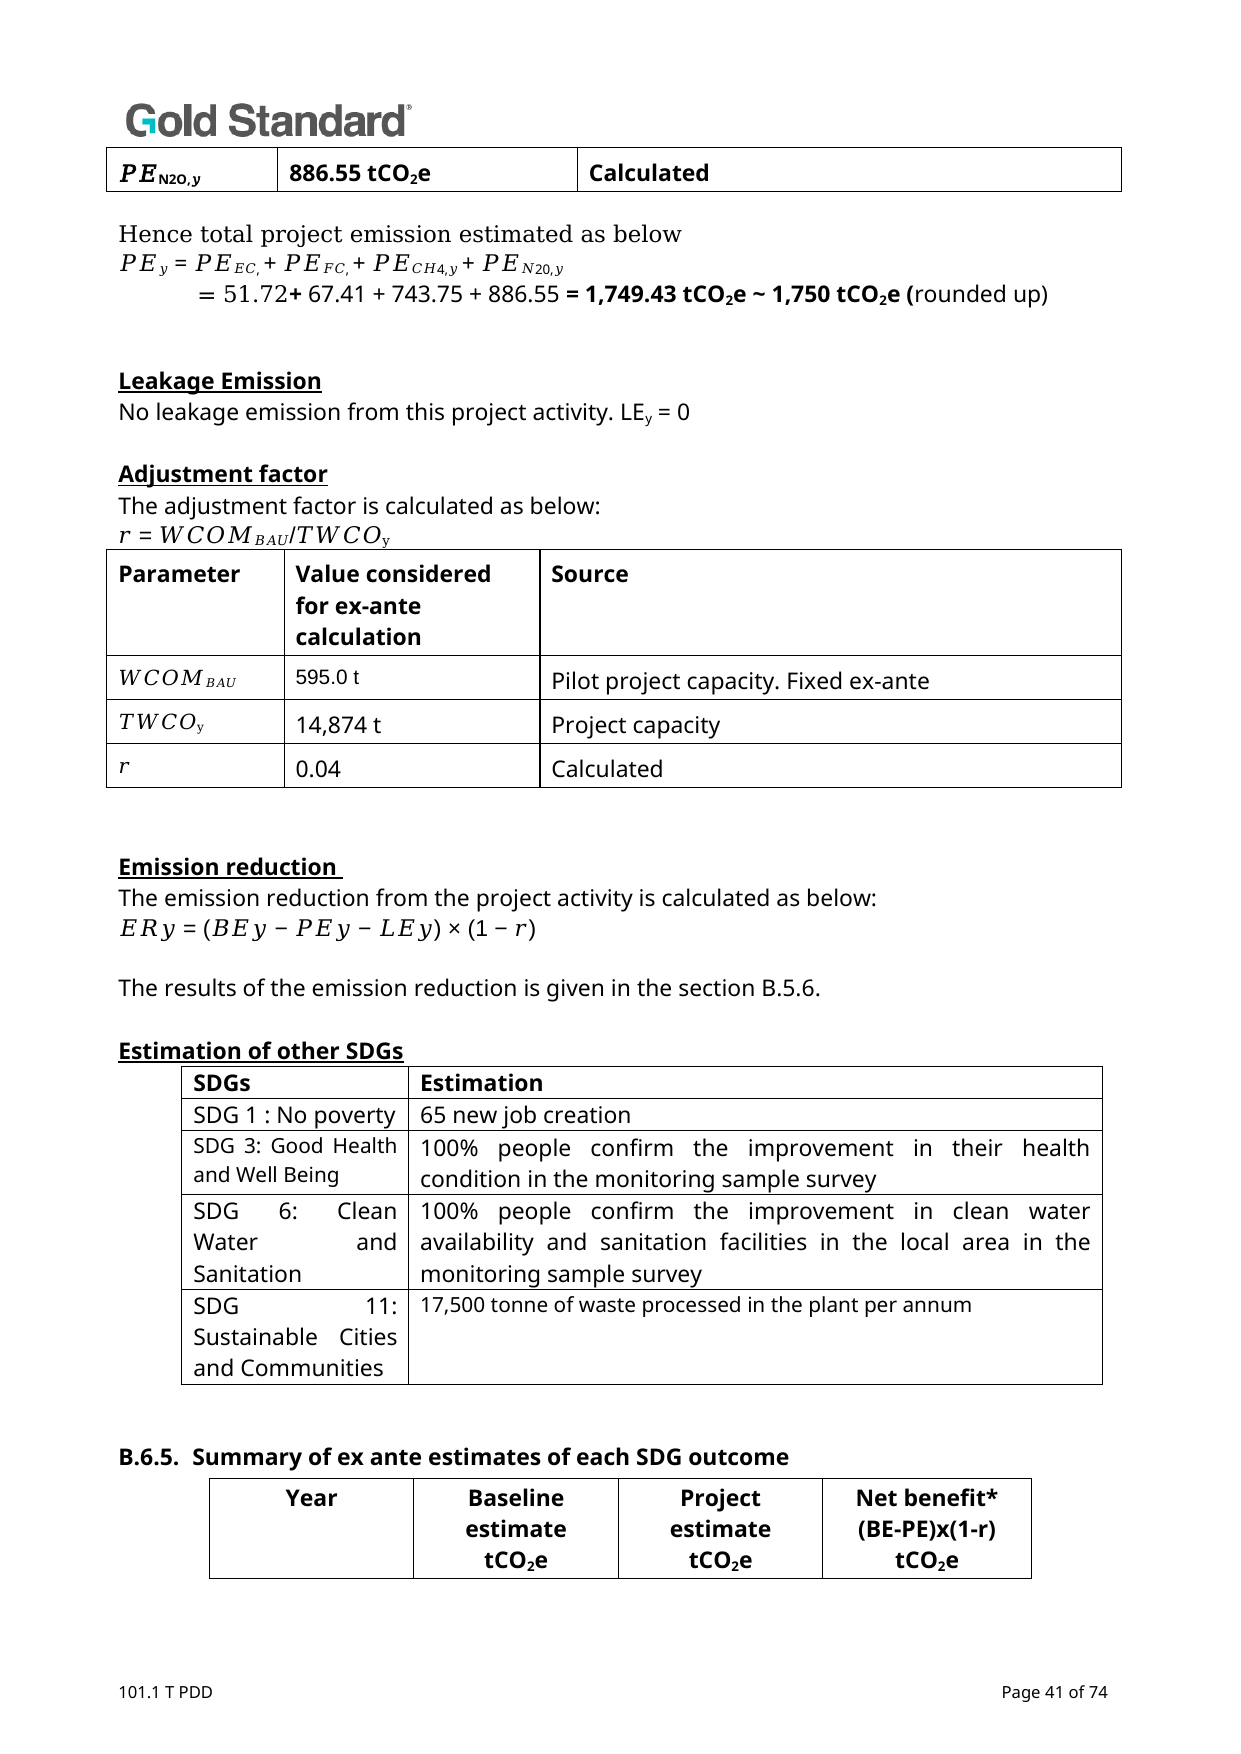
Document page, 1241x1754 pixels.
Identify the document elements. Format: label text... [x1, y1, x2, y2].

text Adjustment factor [118, 458, 1122, 489]
text = 51.72+ 67.41 + 743.75 + 886.55 = 1,749.43 tCO2e ~ 1,750 tCO2e (rounded up) [118, 278, 1122, 309]
table_cell 886.55 tCO2e [278, 148, 577, 191]
table_cell SDG 11: Sustainable Cities and Communities [182, 1290, 408, 1383]
table_header Source [541, 550, 1121, 655]
text 𝐸𝑅𝑦 = (𝐵𝐸𝑦 − 𝑃𝐸𝑦 − 𝐿𝐸𝑦) × (1 − 𝑟) [118, 913, 1122, 941]
text Leakage Emission [118, 364, 1122, 396]
text No leakage emission from this project activity. LEy = 0 [118, 396, 1122, 427]
text Hence total project emission estimated as below [118, 219, 1122, 247]
table_cell Calculated [578, 148, 1121, 191]
table_cell Project capacity [541, 700, 1121, 743]
table_header Net benefit* (BE-PE)x(1-r) tCO2e [823, 1479, 1031, 1578]
list Summary of ex ante estimates of each SDG outcome [118, 1441, 1122, 1472]
table_cell 𝑃𝐸N2O,𝑦 [107, 148, 277, 191]
table_cell 0.04 [285, 744, 539, 787]
text 𝑟 = 𝑊𝐶𝑂𝑀𝐵𝐴𝑈/𝑇𝑊𝐶𝑂y [118, 521, 1122, 548]
table_cell 100% people confirm the improvement in their health condition in the monitoring sample survey [409, 1131, 1102, 1194]
table_header SDGs [182, 1067, 408, 1098]
text 𝑃𝐸𝑦 = 𝑃𝐸𝐸𝐶, + 𝑃𝐸𝐹𝐶, + 𝑃𝐸𝐶𝐻4,𝑦 + 𝑃𝐸𝑁20,𝑦 [118, 247, 1122, 278]
table_cell SDG 1 : No poverty [182, 1099, 408, 1130]
table_cell 14,874 t [285, 700, 539, 743]
text Estimation of other SDGs [118, 1034, 1122, 1066]
table_cell 100% people confirm the improvement in clean water availability and sanitation facilities in the local area in the monitoring sample survey [409, 1195, 1102, 1289]
table_header Year [210, 1479, 413, 1578]
text The results of the emission reduction is given in the section B.5.6. [118, 972, 1122, 1003]
table_header Estimation [409, 1067, 1102, 1098]
table_header Parameter [107, 550, 284, 655]
table_cell 𝑟 [107, 744, 284, 787]
table_cell Calculated [541, 744, 1121, 787]
table_cell Pilot project capacity. Fixed ex-ante [541, 656, 1121, 699]
table_header Baseline estimate tCO2e [414, 1479, 618, 1578]
table_cell 65 new job creation [409, 1099, 1102, 1130]
table_cell 595.0 t [285, 656, 539, 699]
table_cell SDG 6: Clean Water and Sanitation [182, 1195, 408, 1289]
table_cell SDG 3: Good Health and Well Being [182, 1131, 408, 1194]
table_cell 𝑊𝐶𝑂𝑀𝐵𝐴𝑈 [107, 656, 284, 699]
text The adjustment factor is calculated as below: [118, 489, 1122, 521]
text Emission reduction [118, 851, 1122, 882]
picture [118, 88, 419, 147]
table_cell 17,500 tonne of waste processed in the plant per annum [409, 1290, 1102, 1383]
text The emission reduction from the project activity is calculated as below: [118, 882, 1122, 913]
table_cell 𝑇𝑊𝐶𝑂y [107, 700, 284, 743]
table_header Value considered for ex-ante calculation [285, 550, 539, 655]
table_header Project estimate tCO2e [619, 1479, 822, 1578]
